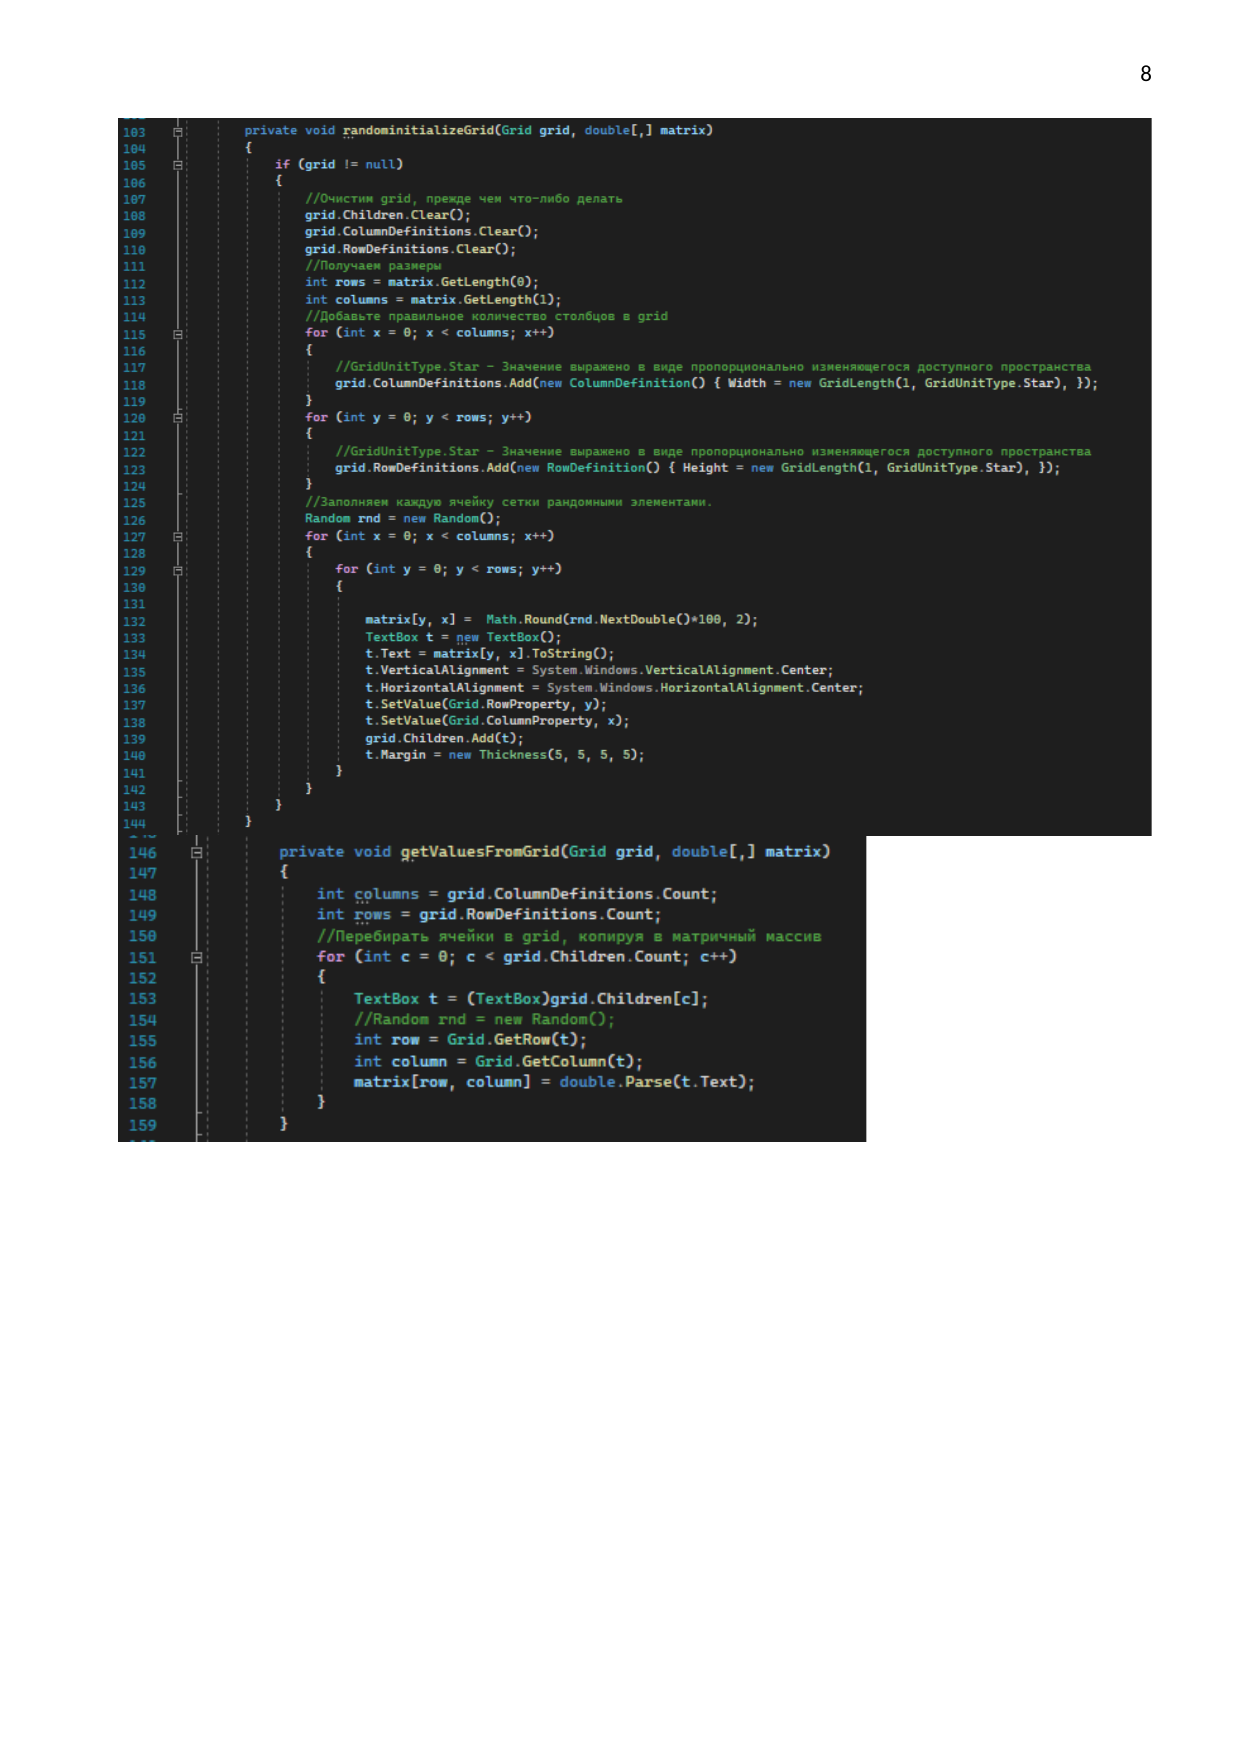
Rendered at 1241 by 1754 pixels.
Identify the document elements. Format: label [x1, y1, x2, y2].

picture [118, 118, 1152, 1142]
